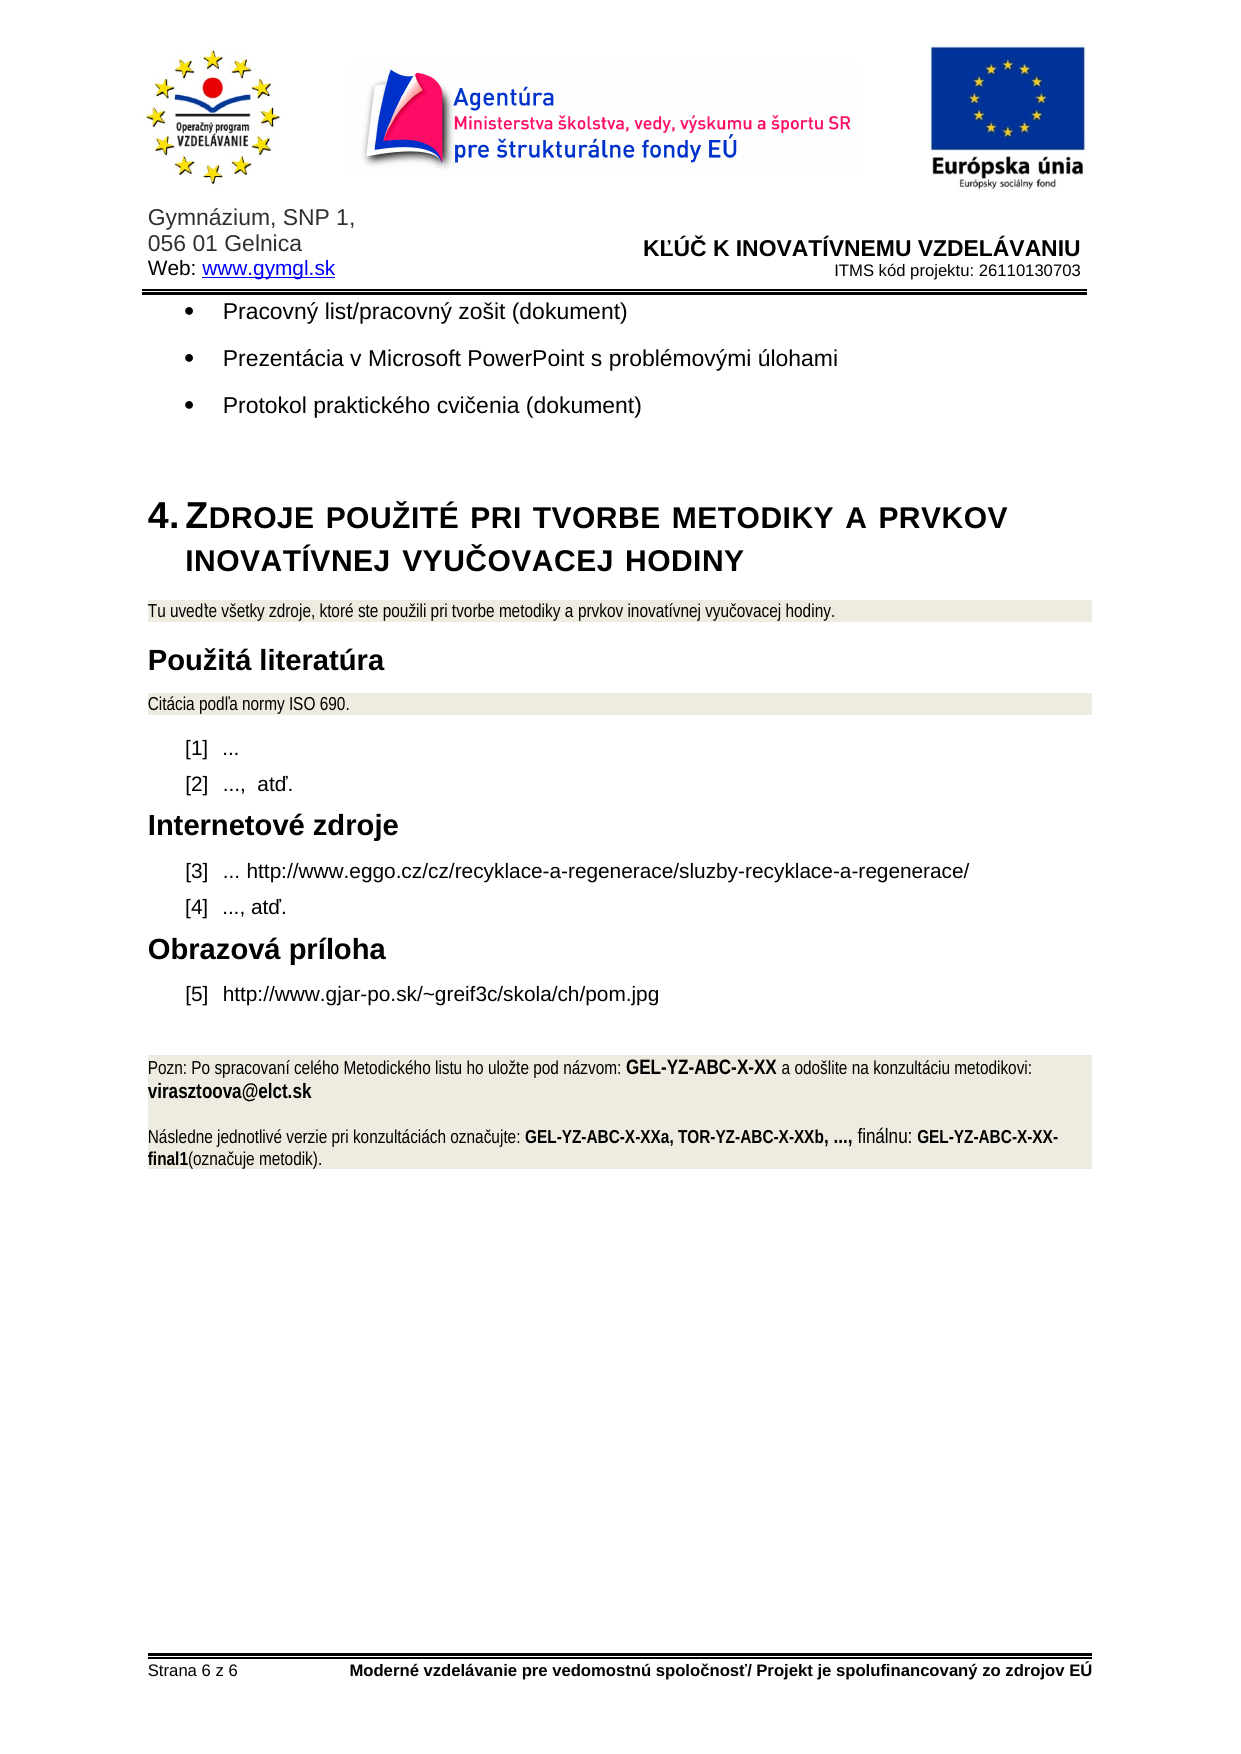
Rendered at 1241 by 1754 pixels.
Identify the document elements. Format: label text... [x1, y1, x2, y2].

picture [141, 44, 284, 192]
picture [349, 60, 858, 176]
list Protokol praktického cvičenia (dokument) [185, 392, 1092, 418]
text Tu uveďte všetky zdroje, ktoré ste použili pri tvorbe metodiky a prvkov inovatívnej vyučovacej hodiny. [148, 600, 1092, 622]
list Prezentácia v Microsoft PowerPoint s problémovými úlohami [185, 345, 1092, 371]
text Citácia podľa normy ISO 690. [148, 693, 1092, 715]
subtitle Zdroje použité pri tvorbe metodiky a prvkov inovatívnej vyučovacej hodiny [148, 493, 1092, 579]
text Následne jednotlivé verzie pri konzultáciách označujte: GEL-YZ-ABC-X-XXa, TOR-YZ-ABC-X-XXb, ..., finálnu: GEL-YZ-ABC-X-XX-final1(označuje metodik). [148, 1124, 1092, 1169]
list ..., atď. [185, 772, 1092, 796]
list Pracovný list/pracovný zošit (dokument) [185, 298, 1092, 324]
list ..., atď. [185, 895, 1092, 919]
list ... [185, 736, 1092, 759]
picture [928, 44, 1087, 192]
text Pozn: Po spracovaní celého Metodického listu ho uložte pod názvom: GEL-YZ-ABC-X-XX a odošlite na konzultáciu metodikovi: virasztoova@elct.sk [148, 1055, 1092, 1103]
list http://www.gjar-po.sk/~greif3c/skola/ch/pom.jpg [185, 982, 1092, 1006]
list ... http://www.eggo.cz/cz/recyklace-a-regenerace/sluzby-recyklace-a-regenerace/ [185, 859, 1092, 883]
subtitle Obrazová príloha [148, 932, 1092, 965]
subtitle Použitá literatúra [148, 643, 1092, 676]
subtitle Internetové zdroje [148, 808, 1092, 842]
